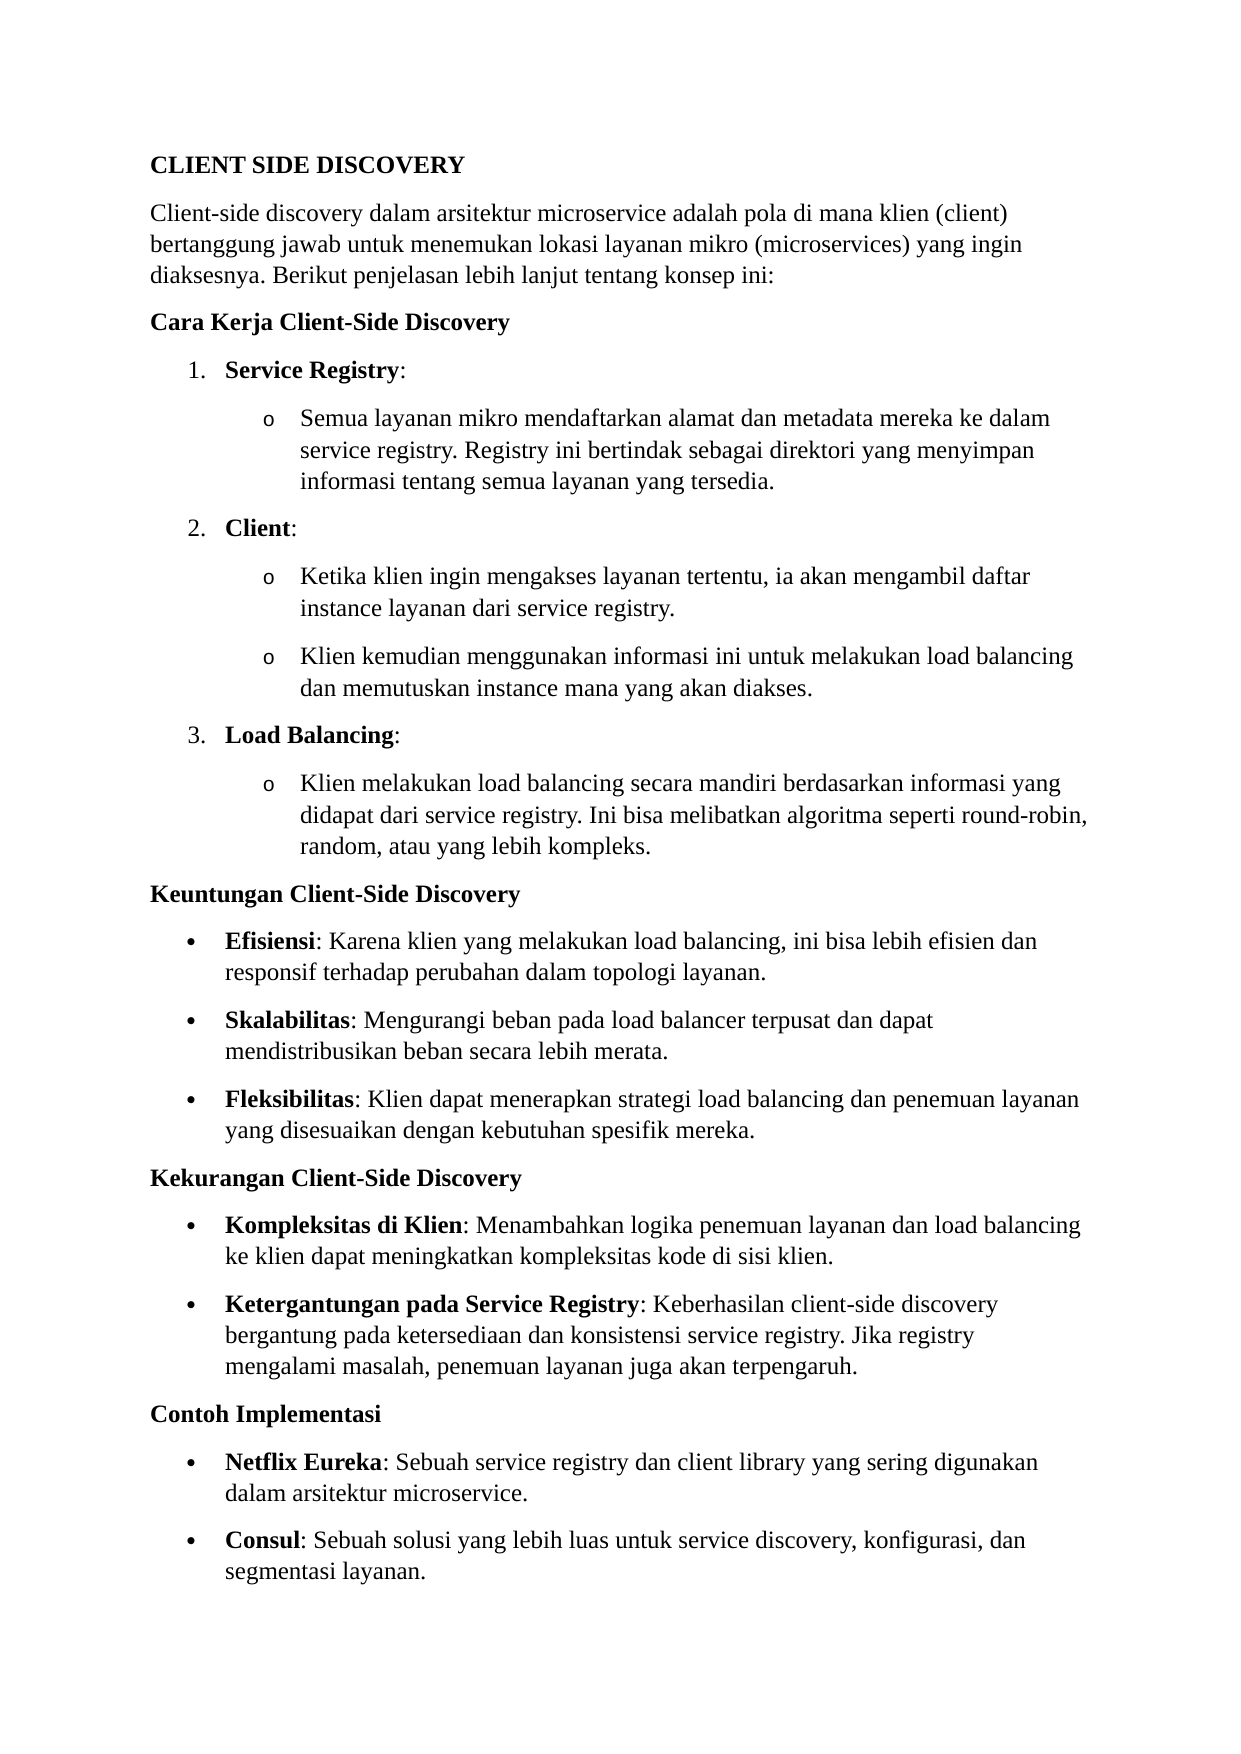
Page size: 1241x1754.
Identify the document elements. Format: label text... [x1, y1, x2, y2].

list Klien melakukan load balancing secara mandiri berdasarkan informasi yang didapat dari service registry. Ini bisa melibatkan algoritma seperti round-robin, random, atau yang lebih kompleks. [262, 768, 1090, 860]
list Semua layanan mikro mendaftarkan alamat dan metadata mereka ke dalam service registry. Registry ini bertindak sebagai direktori yang menyimpan informasi tentang semua layanan yang tersedia. [262, 403, 1090, 494]
list Consul: Sebuah solusi yang lebih luas untuk service discovery, konfigurasi, dan segmentasi layanan. [187, 1525, 1090, 1585]
text Keuntungan Client-Side Discovery [150, 879, 1090, 907]
list Skalabilitas: Mengurangi beban pada load balancer terpusat dan dapat mendistribusikan beban secara lebih merata. [187, 1005, 1090, 1065]
list Ketika klien ingin mengakses layanan tertentu, ia akan mengambil daftar instance layanan dari service registry. [262, 561, 1090, 622]
text CLIENT SIDE DISCOVERY [150, 150, 1090, 179]
list Netflix Eureka: Sebuah service registry dan client library yang sering digunakan dalam arsitektur microservice. [187, 1447, 1090, 1506]
list Service Registry: [187, 355, 1090, 384]
list Klien kemudian menggunakan informasi ini untuk melakukan load balancing dan memutuskan instance mana yang akan diakses. [262, 641, 1090, 701]
text Client-side discovery dalam arsitektur microservice adalah pola di mana klien (client) bertanggung jawab untuk menemukan lokasi layanan mikro (microservices) yang ingin diaksesnya. Berikut penjelasan lebih lanjut tentang konsep ini: [150, 198, 1090, 288]
text Cara Kerja Client-Side Discovery [150, 307, 1090, 336]
list Load Balancing: [187, 720, 1090, 749]
list Efisiensi: Karena klien yang melakukan load balancing, ini bisa lebih efisien dan responsif terhadap perubahan dalam topologi layanan. [187, 926, 1090, 986]
list Kompleksitas di Klien: Menambahkan logika penemuan layanan dan load balancing ke klien dapat meningkatkan kompleksitas kode di sisi klien. [187, 1210, 1090, 1270]
text Kekurangan Client-Side Discovery [150, 1163, 1090, 1191]
text Contoh Implementasi [150, 1399, 1090, 1428]
list Ketergantungan pada Service Registry: Keberhasilan client-side discovery bergantung pada ketersediaan dan konsistensi service registry. Jika registry mengalami masalah, penemuan layanan juga akan terpengaruh. [187, 1289, 1090, 1380]
list Client: [187, 513, 1090, 542]
list Fleksibilitas: Klien dapat menerapkan strategi load balancing dan penemuan layanan yang disesuaikan dengan kebutuhan spesifik mereka. [187, 1084, 1090, 1144]
